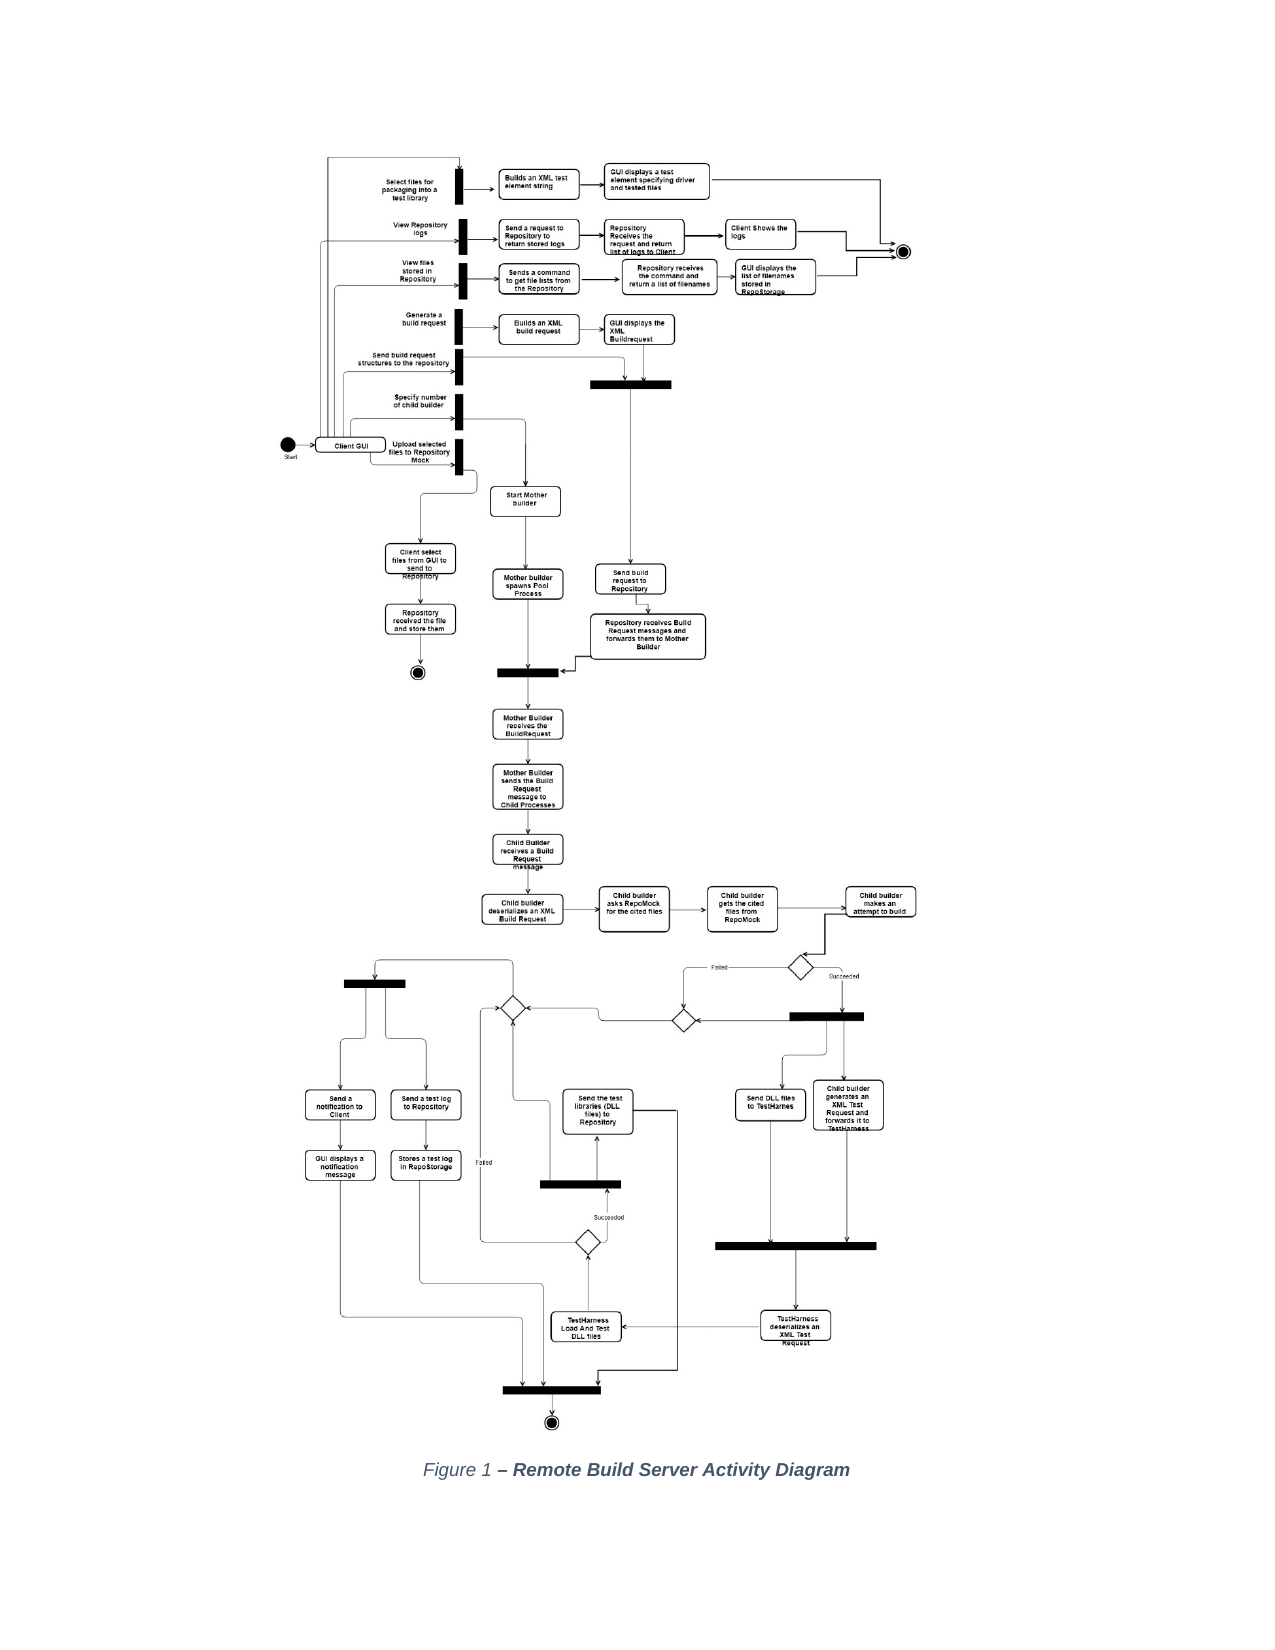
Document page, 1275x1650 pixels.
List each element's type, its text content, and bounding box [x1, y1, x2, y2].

text Figure 1 – Remote Build Server Activity Diagram [150, 1459, 1125, 1480]
picture [225, 150, 928, 1440]
